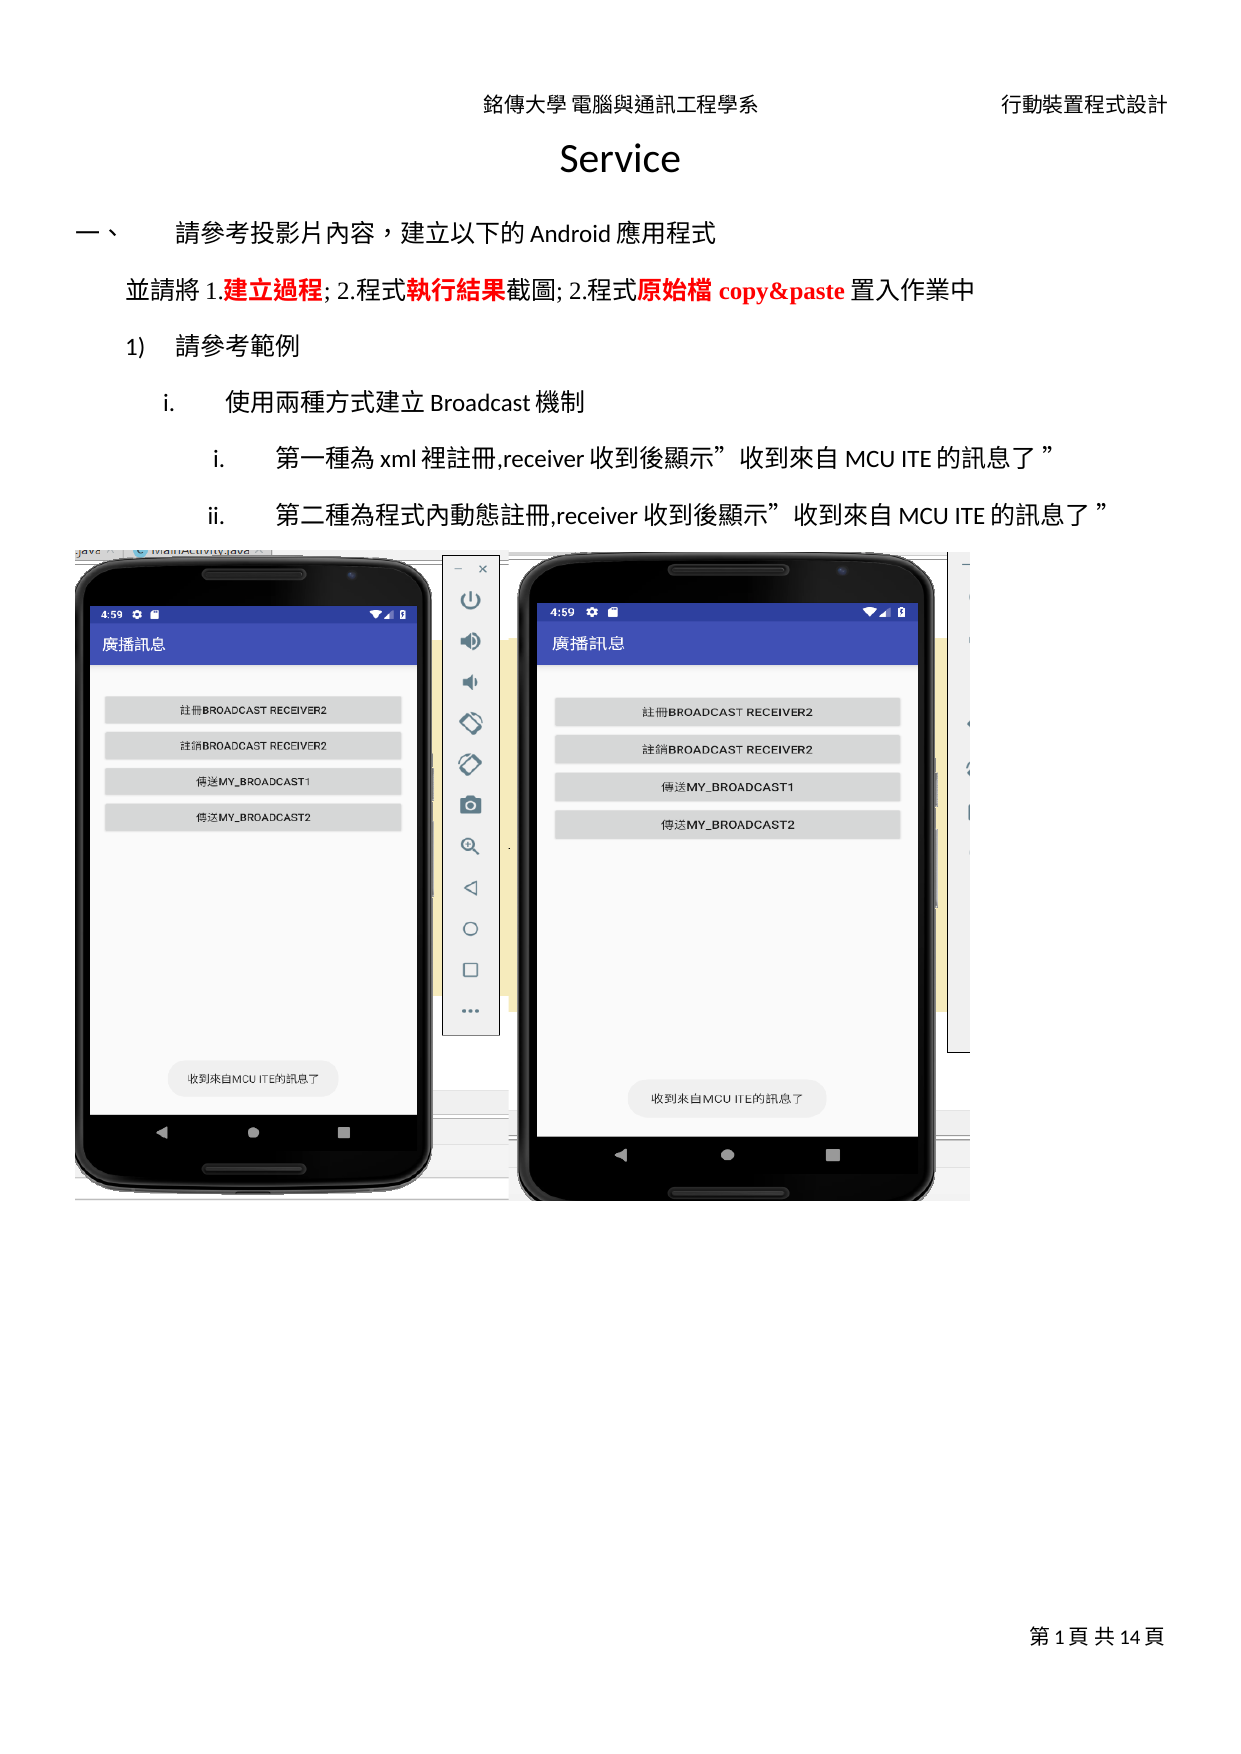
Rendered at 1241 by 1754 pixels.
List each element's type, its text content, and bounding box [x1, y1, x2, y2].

picture [75, 550, 970, 1201]
list 第一種為xml裡註冊,receiver收到後顯示”收到來自MCU ITE的訊息了 ” [225, 438, 1165, 476]
text Service [75, 119, 1165, 194]
list 請參考投影片內容，建立以下的Android應用程式 [75, 213, 1165, 251]
list 第二種為程式內動態註冊,receiver收到後顯示”收到來自MCU ITE的訊息了 ” [225, 494, 1165, 532]
list 使用兩種方式建立Broadcast機制 [175, 382, 1165, 419]
text 並請將1.建立過程; 2.程式執行結果截圖; 2.程式原始檔 copy&paste置入作業中 [125, 269, 1165, 307]
list 請參考範例 [125, 326, 1165, 363]
